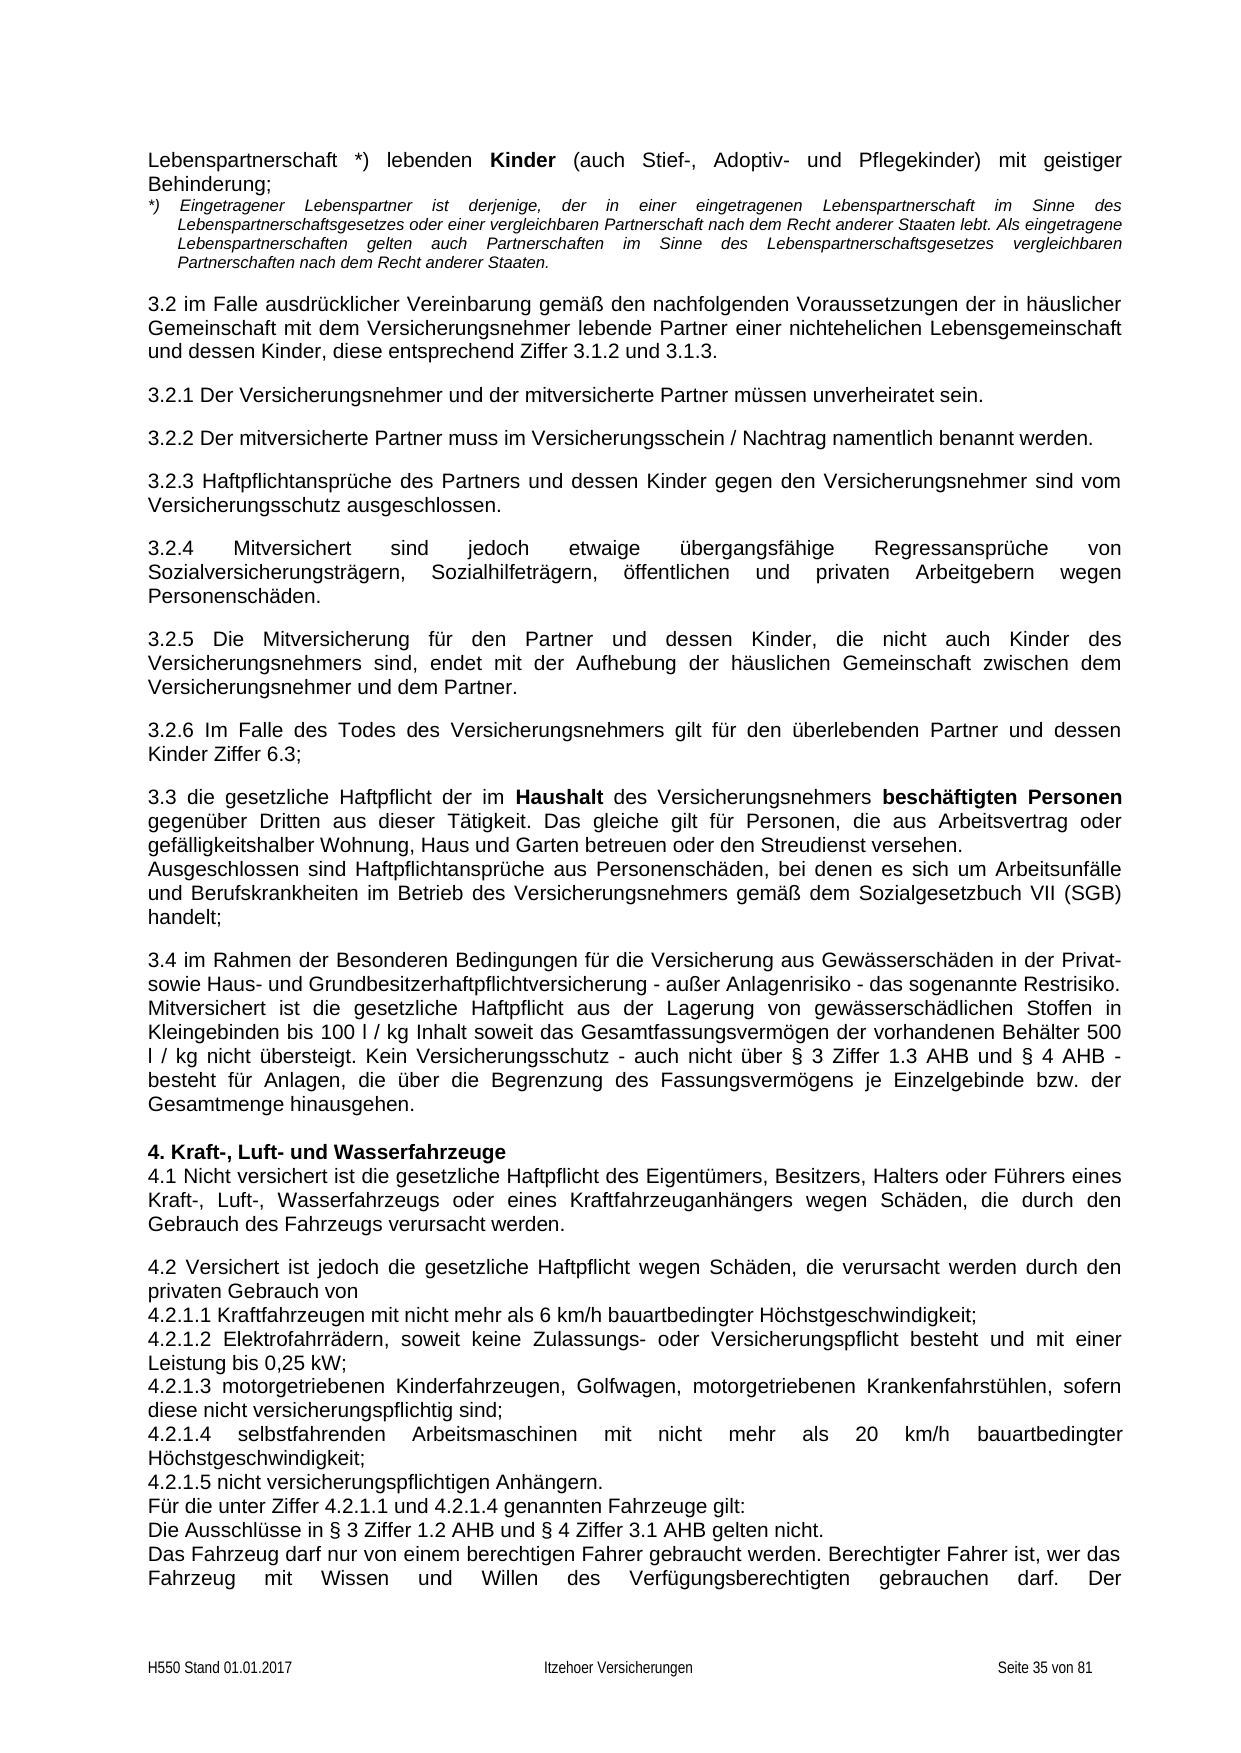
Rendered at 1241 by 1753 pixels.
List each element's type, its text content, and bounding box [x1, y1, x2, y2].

text 4.2.1.3 motorgetriebenen Kinderfahrzeugen, Golfwagen, motorgetriebenen Krankenfahrstühlen, sofern diese nicht versicherungspflichtig sind; [148, 1374, 1123, 1422]
text Für die unter Ziffer 4.2.1.1 und 4.2.1.4 genannten Fahrzeuge gilt: [148, 1494, 1123, 1518]
text 3.2.4 Mitversichert sind jedoch etwaige übergangsfähige Regressansprüche von Sozialversicherungsträgern, Sozialhilfeträgern, öffentlichen und privaten Arbeitgebern wegen Personenschäden. [148, 536, 1123, 608]
text 4.2.1.2 Elektrofahrrädern, soweit keine Zulassungs- oder Versicherungspflicht besteht und mit einer Leistung bis 0,25 kW; [148, 1326, 1123, 1374]
text 3.4 im Rahmen der Besonderen Bedingungen für die Versicherung aus Gewässerschäden in der Privat- sowie Haus- und Grundbesitzerhaftpflichtversicherung - außer Anlagenrisiko - das sogenannte Restrisiko. [148, 948, 1123, 996]
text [148, 1542, 1123, 1590]
text 3.2.2 Der mitversicherte Partner muss im Versicherungsschein / Nachtrag namentlich benannt werden. [148, 426, 1123, 449]
text 4.1 Nicht versichert ist die gesetzliche Haftpflicht des Eigentümers, Besitzers, Halters oder Führers eines Kraft-, Luft-, Wasserfahrzeugs oder eines Kraftfahrzeuganhängers wegen Schäden, die durch den Gebrauch des Fahrzeugs verursacht werden. [148, 1163, 1123, 1235]
text 3.2.3 Haftpflichtansprüche des Partners und dessen Kinder gegen den Versicherungsnehmer sind vom Versicherungsschutz ausgeschlossen. [148, 469, 1123, 517]
text 4.2.1.4 selbstfahrenden Arbeitsmaschinen mit nicht mehr als 20 km/h bauartbedingter Höchstgeschwindigkeit; [148, 1422, 1123, 1470]
text Ausgeschlossen sind Haftpflichtansprüche aus Personenschäden, bei denen es sich um Arbeitsunfälle und Berufskrankheiten im Betrieb des Versicherungsnehmers gemäß dem Sozialgesetzbuch VII (SGB) handelt; [148, 857, 1123, 929]
text 3.2 im Falle ausdrücklicher Vereinbarung gemäß den nachfolgenden Voraussetzungen der in häuslicher Gemeinschaft mit dem Versicherungsnehmer lebende Partner einer nichtehelichen Lebensgemeinschaft und dessen Kinder, diese entsprechend Ziffer 3.1.2 und 3.1.3. [148, 291, 1123, 363]
text 4.2.1.5 nicht versicherungspflichtigen Anhängern. [148, 1470, 1123, 1494]
text 3.3 die gesetzliche Haftpflicht der im Haushalt des Versicherungsnehmers beschäftigten Personen gegenüber Dritten aus dieser Tätigkeit. Das gleiche gilt für Personen, die aus Arbeitsvertrag oder gefälligkeitshalber Wohnung, Haus und Garten betreuen oder den Streudienst versehen. [148, 785, 1123, 857]
text 3.2.6 Im Falle des Todes des Versicherungsnehmers gilt für den überlebenden Partner und dessen Kinder Ziffer 6.3; [148, 718, 1123, 766]
text Die Ausschlüsse in § 3 Ziffer 1.2 AHB und § 4 Ziffer 3.1 AHB gelten nicht. [148, 1518, 1123, 1542]
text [148, 148, 1123, 196]
text 4.2 Versichert ist jedoch die gesetzliche Haftpflicht wegen Schäden, die verursacht werden durch den privaten Gebrauch von [148, 1254, 1123, 1302]
text *) Eingetragener Lebenspartner ist derjenige, der in einer eingetragenen Lebenspartnerschaft im Sinne des Lebenspartnerschaftsgesetzes oder einer vergleichbaren Partnerschaft nach dem Recht anderer Staaten lebt. Als eingetragene Lebenspartnerschaften gelten auch Partnerschaften im Sinne des Lebenspartnerschaftsgesetzes vergleichbaren Partnerschaften nach dem Recht anderer Staaten. [148, 196, 1123, 272]
text 4.2.1.1 Kraftfahrzeugen mit nicht mehr als 6 km/h bauartbedingter Höchstgeschwindigkeit; [148, 1302, 1123, 1326]
text 4. Kraft-, Luft- und Wasserfahrzeuge [148, 1139, 1123, 1163]
text Mitversichert ist die gesetzliche Haftpflicht aus der Lagerung von gewässerschädlichen Stoffen in Kleingebinden bis 100 l / kg Inhalt soweit das Gesamtfassungsvermögen der vorhandenen Behälter 500 l / kg nicht übersteigt. Kein Versicherungsschutz - auch nicht über § 3 Ziffer 1.3 AHB und § 4 AHB - besteht für Anlagen, die über die Begrenzung des Fassungsvermögens je Einzelgebinde bzw. der Gesamtmenge hinausgehen. [148, 996, 1123, 1116]
text 3.2.5 Die Mitversicherung für den Partner und dessen Kinder, die nicht auch Kinder des Versicherungsnehmers sind, endet mit der Aufhebung der häuslichen Gemeinschaft zwischen dem Versicherungsnehmer und dem Partner. [148, 627, 1123, 699]
text 3.2.1 Der Versicherungsnehmer und der mitversicherte Partner müssen unverheiratet sein. [148, 382, 1123, 406]
